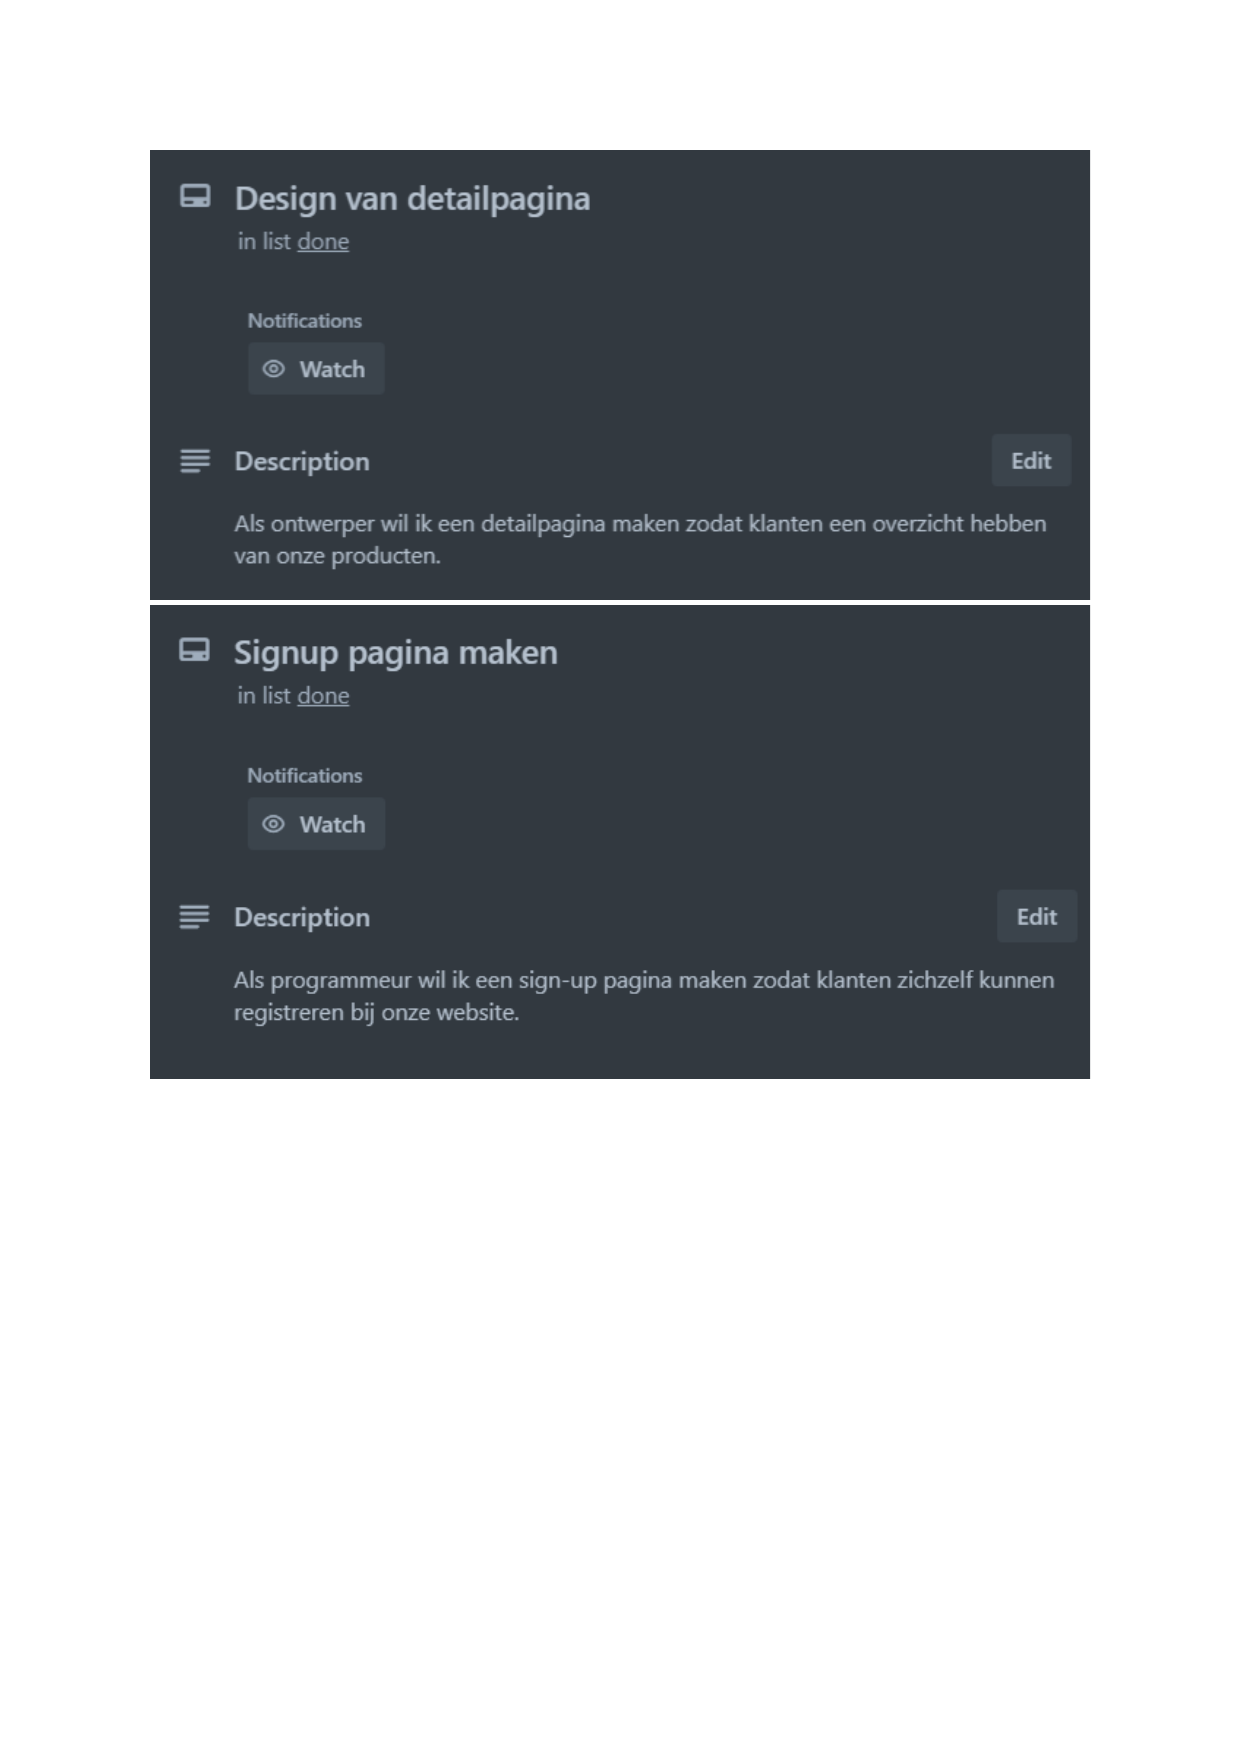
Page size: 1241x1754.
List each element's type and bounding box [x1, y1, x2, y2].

picture [150, 605, 1091, 1079]
picture [150, 150, 1091, 600]
